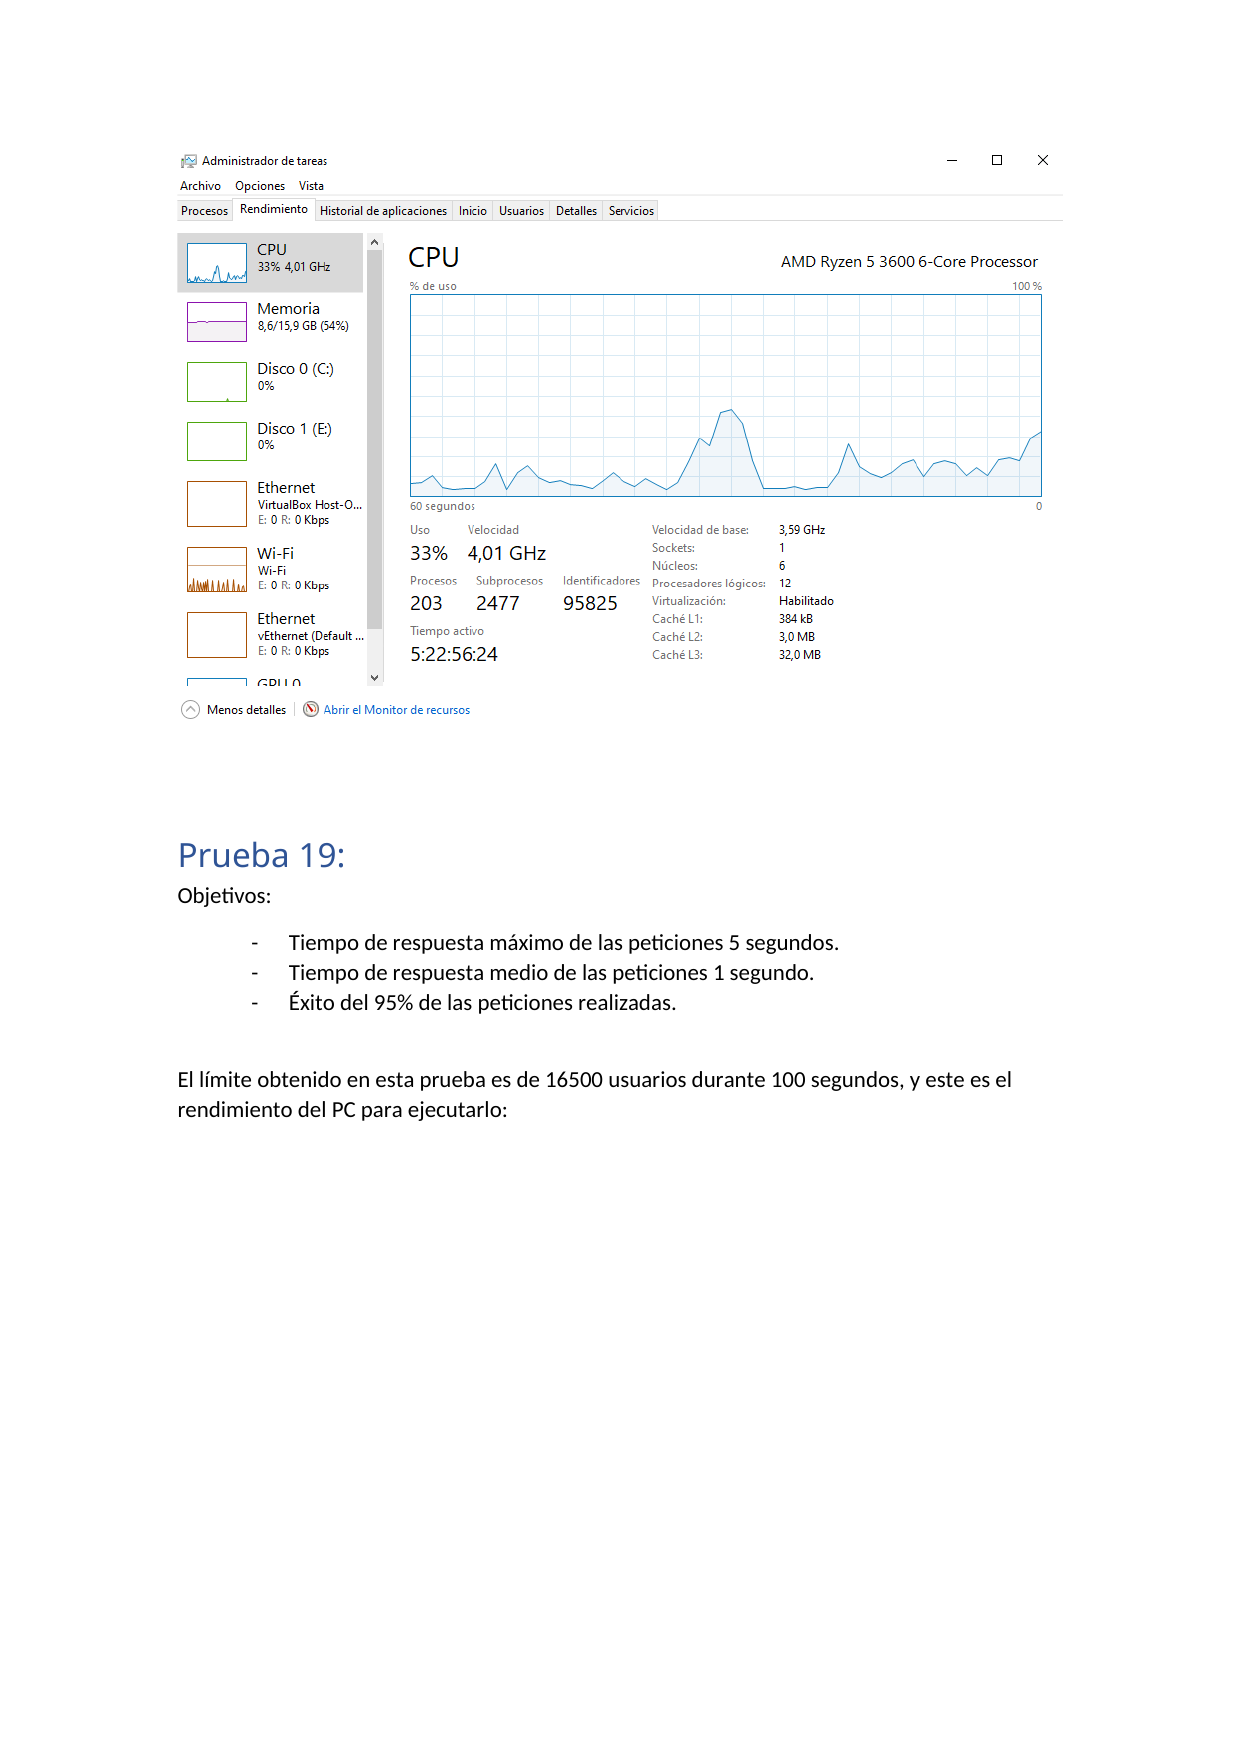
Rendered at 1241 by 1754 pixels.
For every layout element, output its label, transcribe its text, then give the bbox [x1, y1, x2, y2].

text El límite obtenido en esta prueba es de 16500 usuarios durante 100 segundos, y este es el rendimiento del PC para ejecutarlo: [177, 1065, 1063, 1123]
list Tiempo de respuesta máximo de las peticiones 5 segundos. [251, 928, 1063, 956]
text Objetivos: [177, 881, 1063, 909]
list Éxito del 95% de las peticiones realizadas. [251, 988, 1063, 1016]
picture [177, 147, 1063, 731]
subtitle Prueba 19: [177, 832, 1063, 877]
list Tiempo de respuesta medio de las peticiones 1 segundo. [251, 958, 1063, 986]
